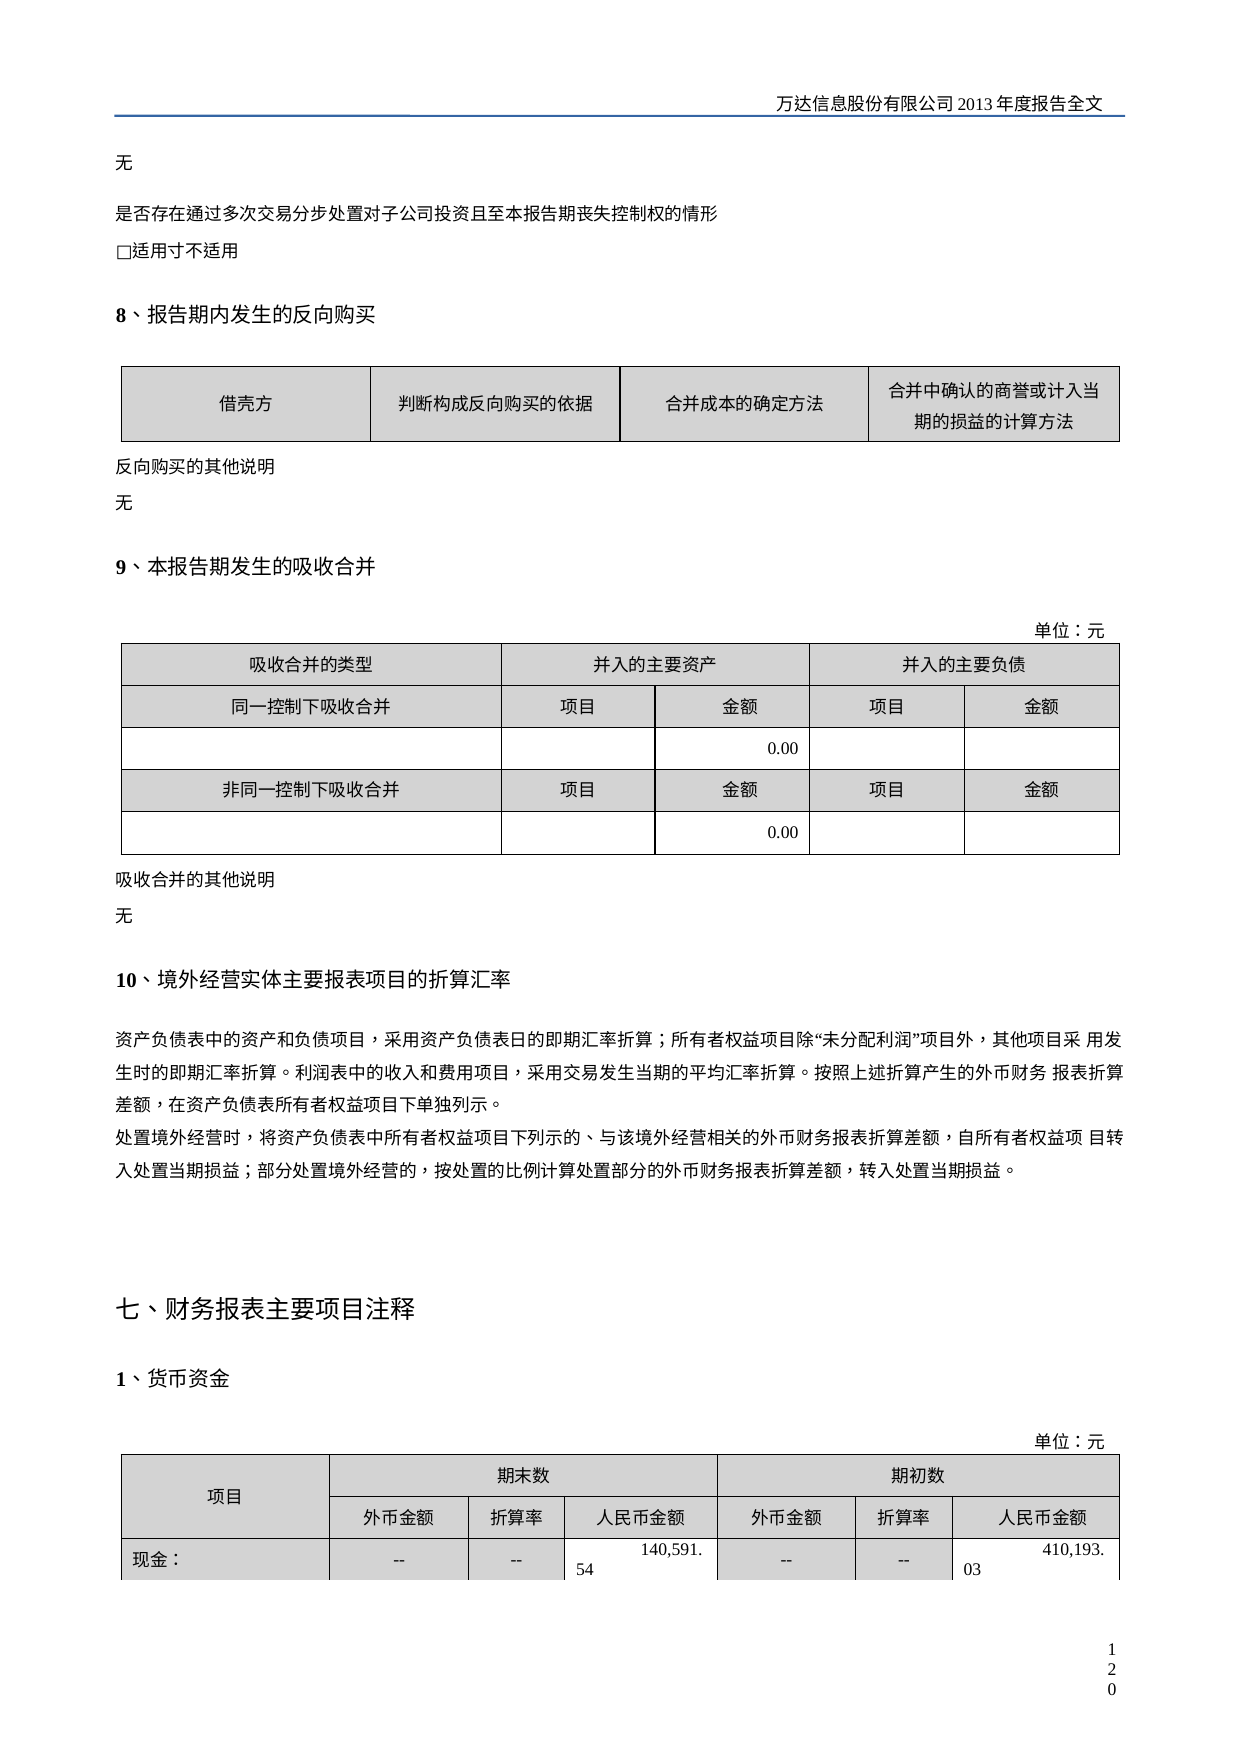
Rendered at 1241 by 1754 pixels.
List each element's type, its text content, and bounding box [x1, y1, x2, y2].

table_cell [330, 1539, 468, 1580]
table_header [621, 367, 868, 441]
text 处置境外经营时，将资产负债表中所有者权益项目下列示的、与该境外经营相关的外币财务报表折算差额，自所有者权益项 目转入处置当期损益；部分处置境外经营的，按处置的比例计算处置部分的外币财务报表折算差额，转入处置当期损益。 [116, 1118, 1125, 1184]
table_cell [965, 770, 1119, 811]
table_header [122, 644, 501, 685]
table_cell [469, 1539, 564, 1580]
text 是否存在通过多次交易分步处置对子公司投资且至本报告期丧失控制权的情形 [116, 201, 1125, 226]
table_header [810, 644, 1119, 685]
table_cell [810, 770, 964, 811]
text 无 [116, 904, 1125, 928]
text 9、本报告期发生的吸收合并 [116, 552, 1125, 581]
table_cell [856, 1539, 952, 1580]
text 反向购买的其他说明 [116, 454, 1125, 478]
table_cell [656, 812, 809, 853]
text 单位：元 [1034, 1430, 1125, 1454]
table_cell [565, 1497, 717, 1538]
text 资产负债表中的资产和负债项目，采用资产负债表日的即期汇率折算；所有者权益项目除“未分配利润”项目外，其他项目采 用发生时的即期汇率折算。利润表中的收入和费用项目，采用交易发生当期的平均汇率折算。按照上述折算产生的外币财务 报表折算差额，在资产负债表所有者权益项目下单独列示。 [116, 1021, 1125, 1118]
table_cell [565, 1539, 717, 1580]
text 无 [116, 150, 1125, 174]
text 七、财务报表主要项目注释 [116, 1292, 1125, 1326]
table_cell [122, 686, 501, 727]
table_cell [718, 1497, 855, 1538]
text 单位：元 [1034, 618, 1125, 643]
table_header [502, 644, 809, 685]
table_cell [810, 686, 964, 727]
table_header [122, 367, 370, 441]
text 10、境外经营实体主要报表项目的折算汇率 [116, 965, 1125, 994]
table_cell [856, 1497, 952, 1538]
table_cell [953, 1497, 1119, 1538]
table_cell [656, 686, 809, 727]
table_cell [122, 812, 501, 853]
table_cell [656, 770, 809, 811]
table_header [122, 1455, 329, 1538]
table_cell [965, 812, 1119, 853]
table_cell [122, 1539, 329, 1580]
text 1、货币资金 [116, 1364, 1125, 1392]
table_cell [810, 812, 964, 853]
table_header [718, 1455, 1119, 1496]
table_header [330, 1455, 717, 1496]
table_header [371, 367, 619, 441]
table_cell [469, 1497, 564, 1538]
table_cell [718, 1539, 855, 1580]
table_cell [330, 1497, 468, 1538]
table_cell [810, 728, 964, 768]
text 8、报告期内发生的反向购买 [116, 300, 1125, 328]
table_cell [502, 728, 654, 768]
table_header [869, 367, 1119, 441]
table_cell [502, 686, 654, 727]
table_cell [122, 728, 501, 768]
text 吸收合并的其他说明 [116, 867, 1125, 891]
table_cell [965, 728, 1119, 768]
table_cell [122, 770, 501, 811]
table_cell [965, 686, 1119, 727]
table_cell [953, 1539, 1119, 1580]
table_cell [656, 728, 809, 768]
text □适用寸不适用 [116, 238, 1125, 262]
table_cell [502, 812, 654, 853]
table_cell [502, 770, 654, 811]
text 无 [116, 491, 1125, 515]
